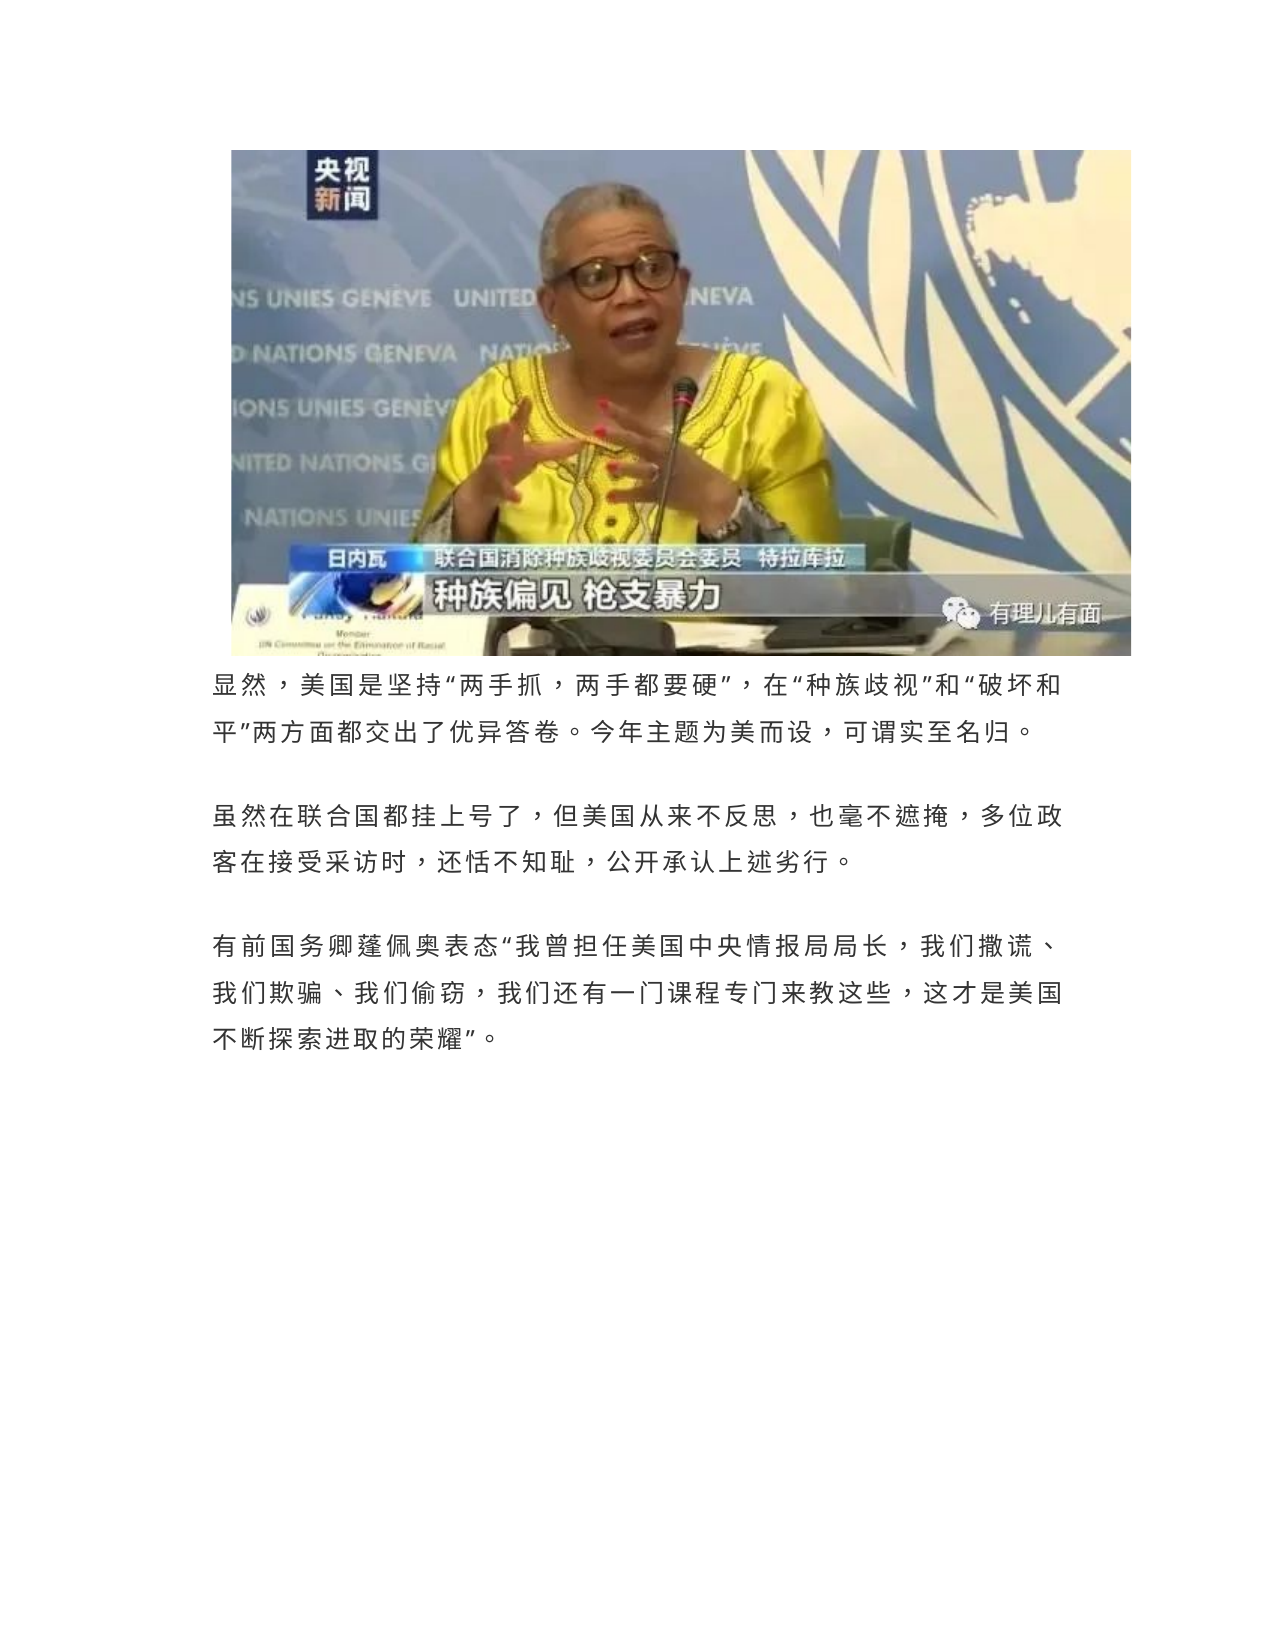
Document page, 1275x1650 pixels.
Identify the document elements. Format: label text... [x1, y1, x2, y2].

picture [231, 150, 1132, 656]
text 虽然在联合国都挂上号了，但美国从来不反思，也毫不遮掩，多位政客在接受采访时，还恬不知耻，公开承认上述劣行。 [212, 786, 1062, 879]
text 显然，美国是坚持“两手抓，两手都要硬”，在“种族歧视”和“破坏和平”两方面都交出了优异答卷。今年主题为美而设，可谓实至名归。 [212, 656, 1062, 748]
text 有前国务卿蓬佩奥表态“我曾担任美国中央情报局局长，我们撒谎、我们欺骗、我们偷窃，我们还有一门课程专门来教这些，这才是美国不断探索进取的荣耀”。 [212, 916, 1062, 1056]
